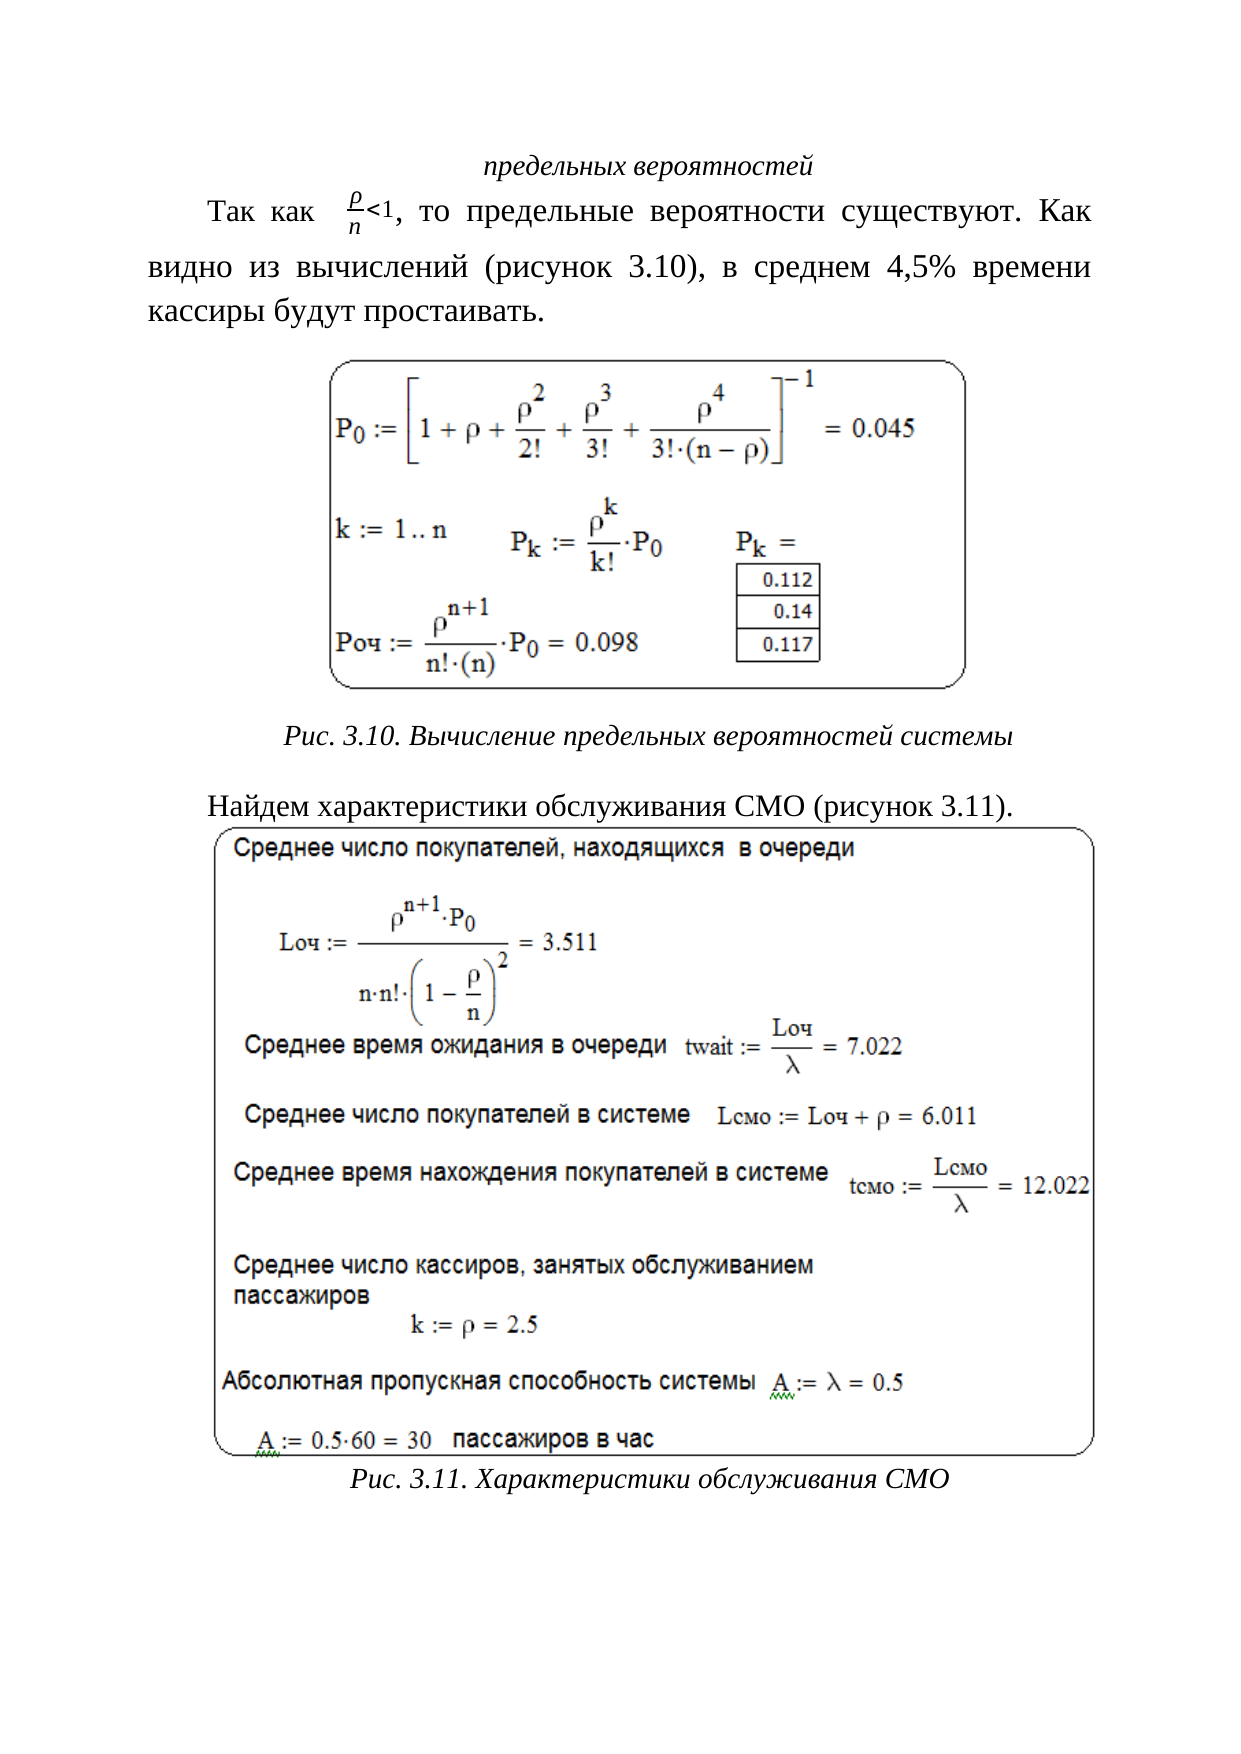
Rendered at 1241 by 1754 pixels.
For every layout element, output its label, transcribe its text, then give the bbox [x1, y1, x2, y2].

text Рис. 3.10. Вычисление предельных вероятностей системы [148, 718, 1092, 752]
text Рис. 3.11. Характеристики обслуживания СМО [148, 1462, 1092, 1495]
text предельных вероятностей [148, 148, 1092, 181]
picture [206, 823, 1100, 1462]
picture [325, 355, 974, 694]
text Найдем характеристики обслуживания СМО (рисунок 3.11). [148, 788, 1092, 823]
text Так как , то предельные вероятности существуют. Как видно из вычислений (рисунок 3.10), в среднем 4,5% времени кассиры будут простаивать. [148, 181, 1092, 328]
